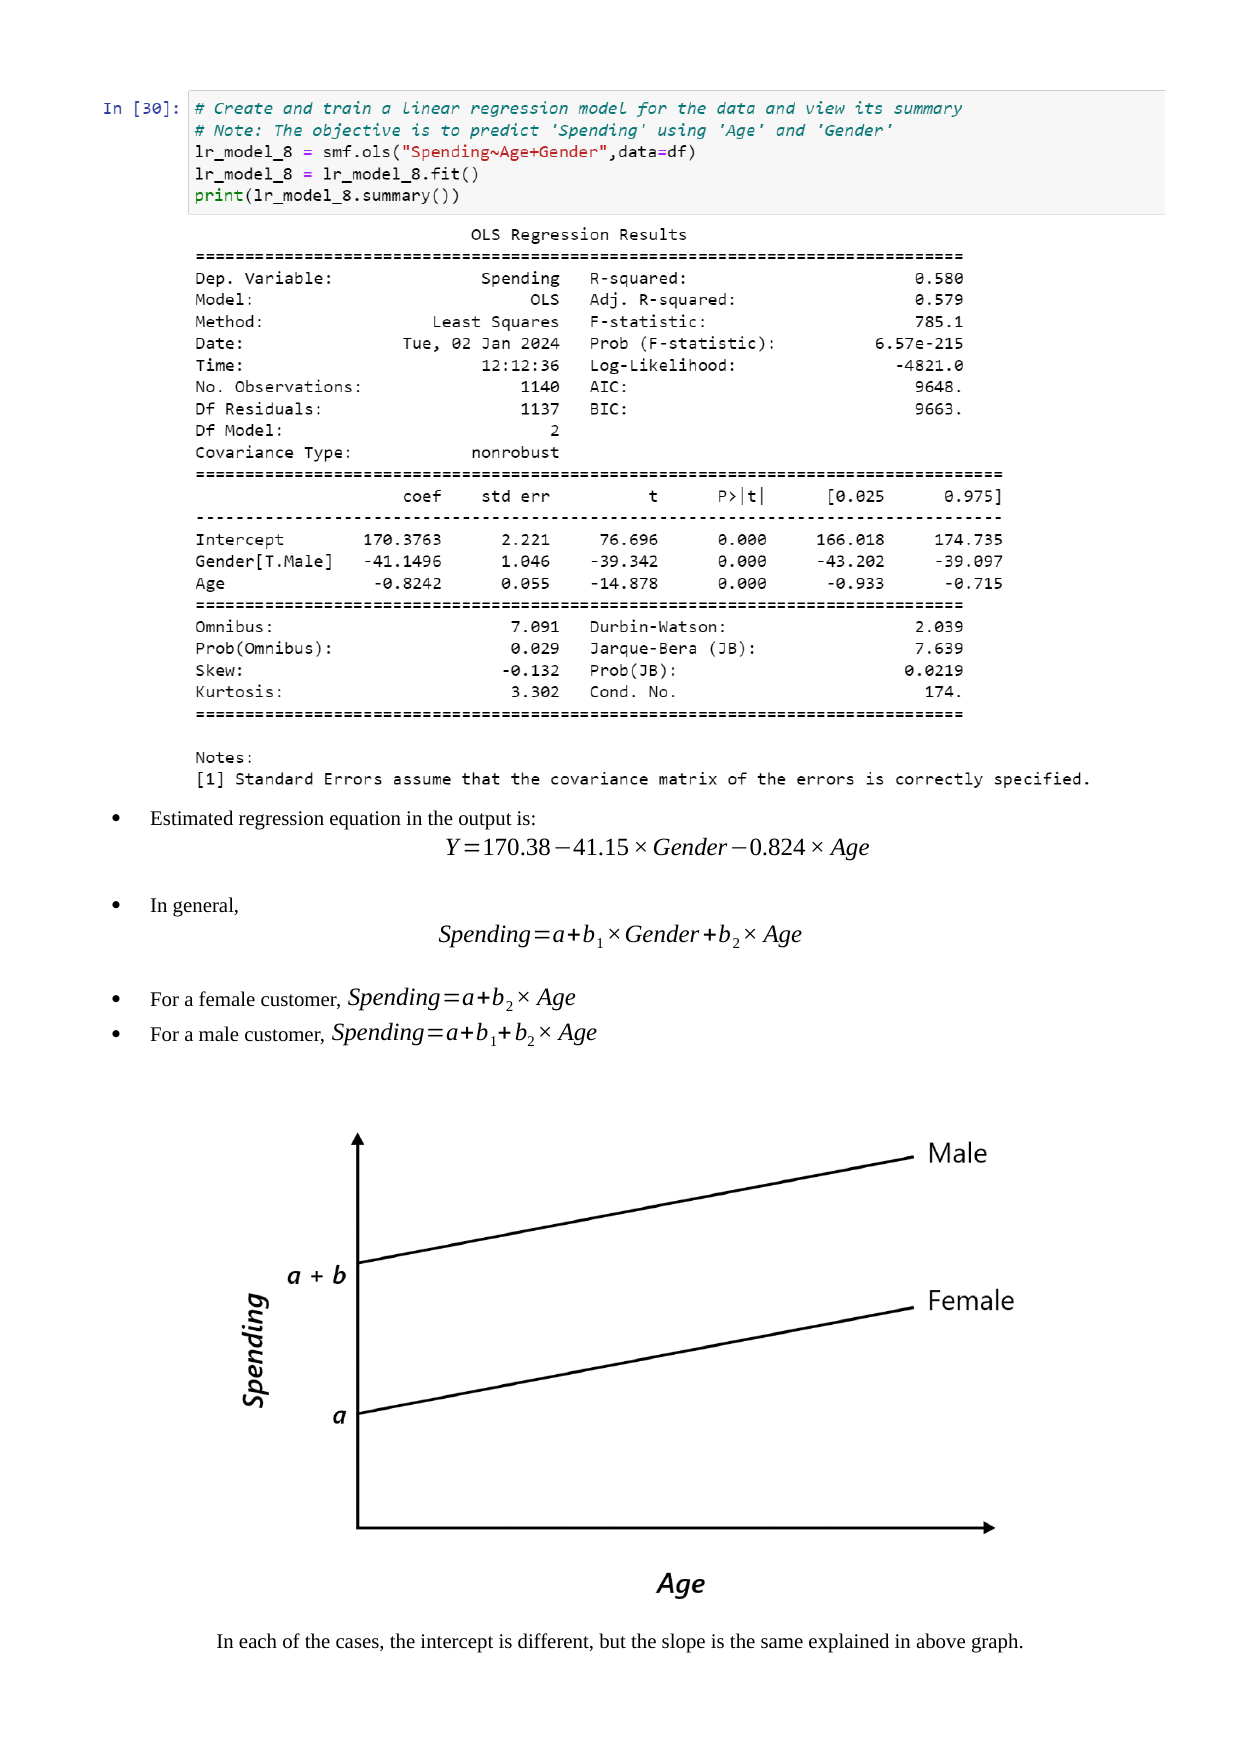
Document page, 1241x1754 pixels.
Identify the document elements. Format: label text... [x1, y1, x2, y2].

list For a female customer, [112, 983, 1165, 1015]
list For a male customer, [112, 1018, 1165, 1050]
picture [75, 75, 1166, 802]
text In each of the cases, the intercept is different, but the slope is the same explained in above graph. [75, 1629, 1165, 1653]
picture [197, 1081, 1044, 1625]
list In general, [112, 893, 1165, 917]
list Estimated regression equation in the output is: [112, 805, 1165, 829]
